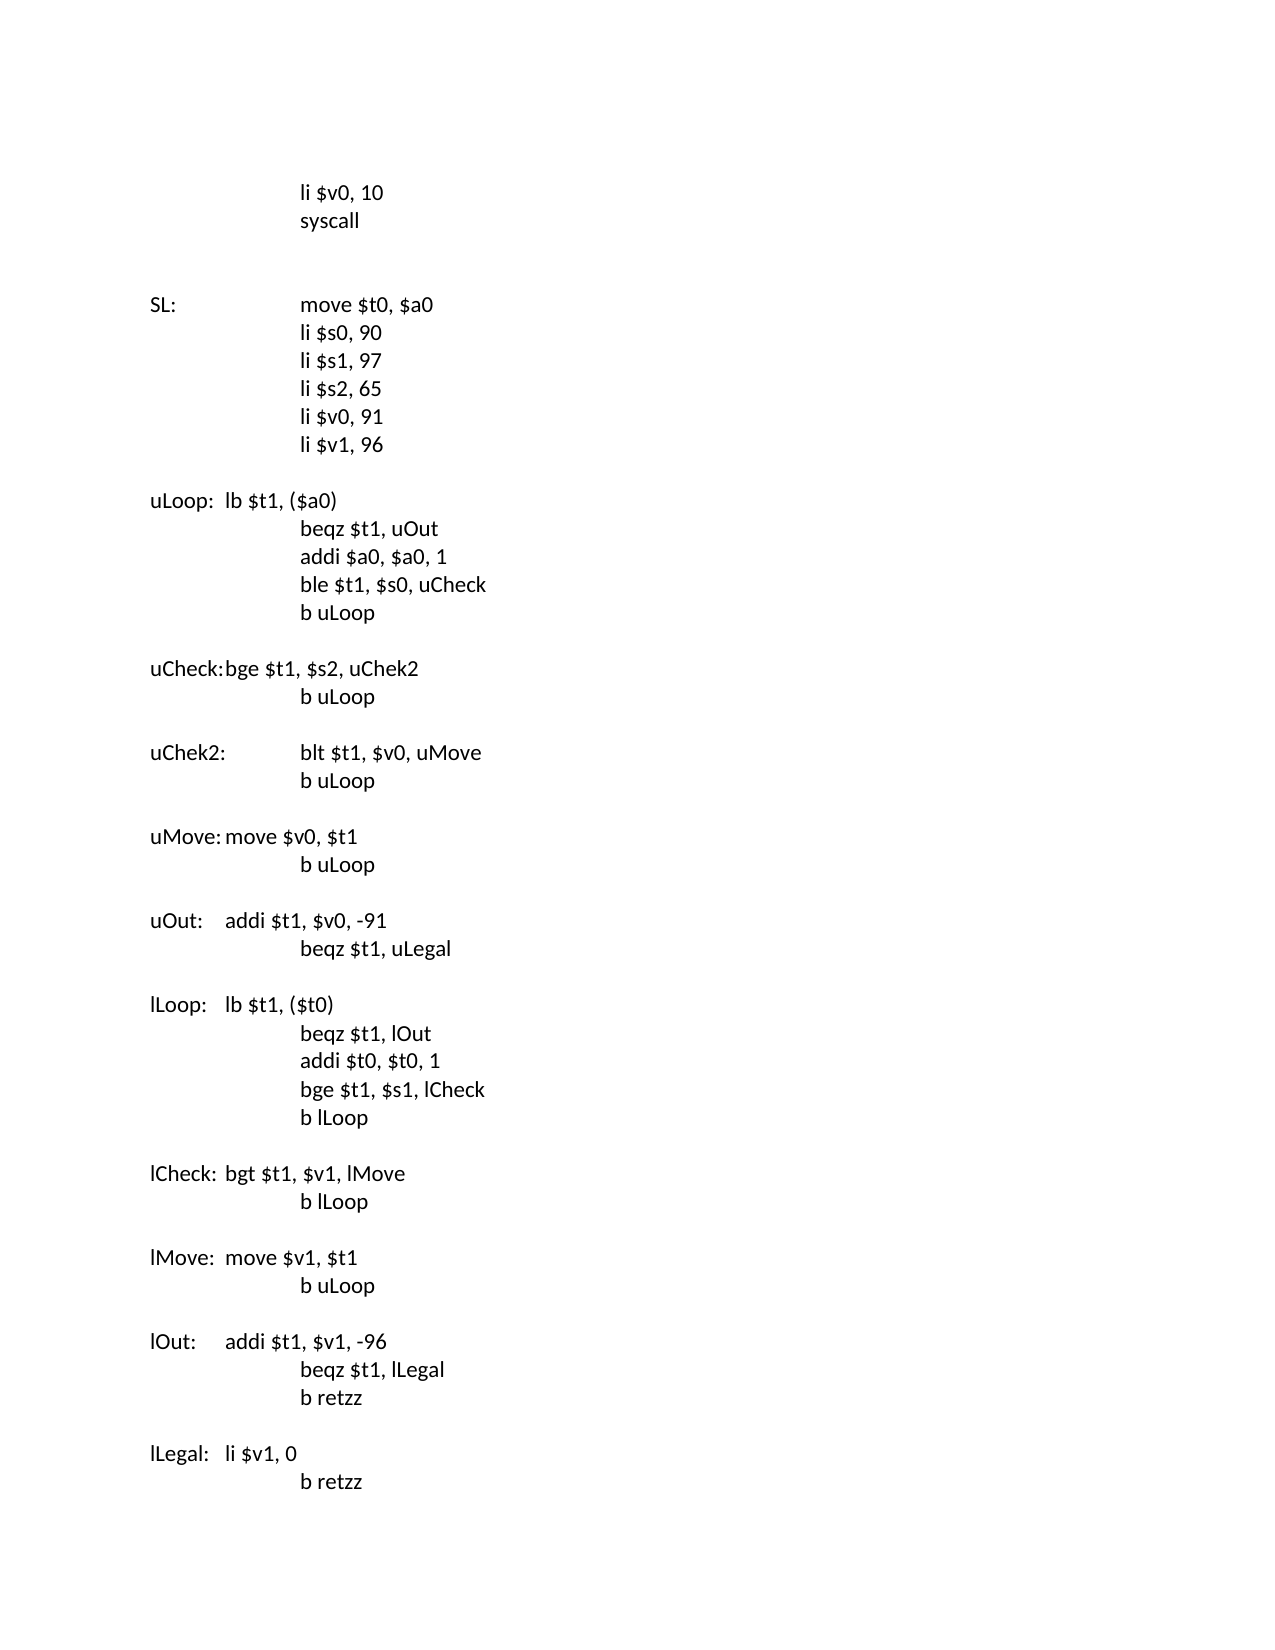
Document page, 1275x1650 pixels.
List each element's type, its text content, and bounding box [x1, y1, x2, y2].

text b uLoop [150, 851, 1125, 878]
text li $s2, 65 [150, 374, 1125, 402]
text SL: move $t0, $a0 [150, 290, 1125, 318]
text beqz $t1, lLegal [150, 1355, 1125, 1383]
text lLoop: lb $t1, ($t0) [150, 991, 1125, 1019]
text beqz $t1, uOut [150, 514, 1125, 542]
text lLegal: li $v1, 0 [150, 1439, 1125, 1467]
text li $v1, 96 [150, 430, 1125, 458]
text b retzz [150, 1383, 1125, 1411]
text b lLoop [150, 1187, 1125, 1215]
text uCheck: bge $t1, $s2, uChek2 [150, 654, 1125, 682]
text uMove: move $v0, $t1 [150, 822, 1125, 851]
text uChek2: blt $t1, $v0, uMove [150, 738, 1125, 766]
text b uLoop [150, 1271, 1125, 1299]
text lOut: addi $t1, $v1, -96 [150, 1327, 1125, 1355]
text lMove: move $v1, $t1 [150, 1243, 1125, 1271]
text bge $t1, $s1, lCheck [150, 1075, 1125, 1103]
text li $v0, 10 [150, 178, 1125, 206]
text syscall [150, 206, 1125, 234]
text ble $t1, $s0, uCheck [150, 570, 1125, 598]
text b retzz [150, 1467, 1125, 1495]
text beqz $t1, uLegal [150, 934, 1125, 963]
text uLoop: lb $t1, ($a0) [150, 486, 1125, 514]
text addi $t0, $t0, 1 [150, 1047, 1125, 1075]
text b uLoop [150, 682, 1125, 710]
text li $s1, 97 [150, 346, 1125, 374]
text li $s0, 90 [150, 318, 1125, 346]
text uOut: addi $t1, $v0, -91 [150, 907, 1125, 934]
text beqz $t1, lOut [150, 1019, 1125, 1047]
text b uLoop [150, 598, 1125, 626]
text addi $a0, $a0, 1 [150, 542, 1125, 570]
text b lLoop [150, 1103, 1125, 1131]
text li $v0, 91 [150, 402, 1125, 430]
text b uLoop [150, 766, 1125, 794]
text lCheck: bgt $t1, $v1, lMove [150, 1159, 1125, 1187]
